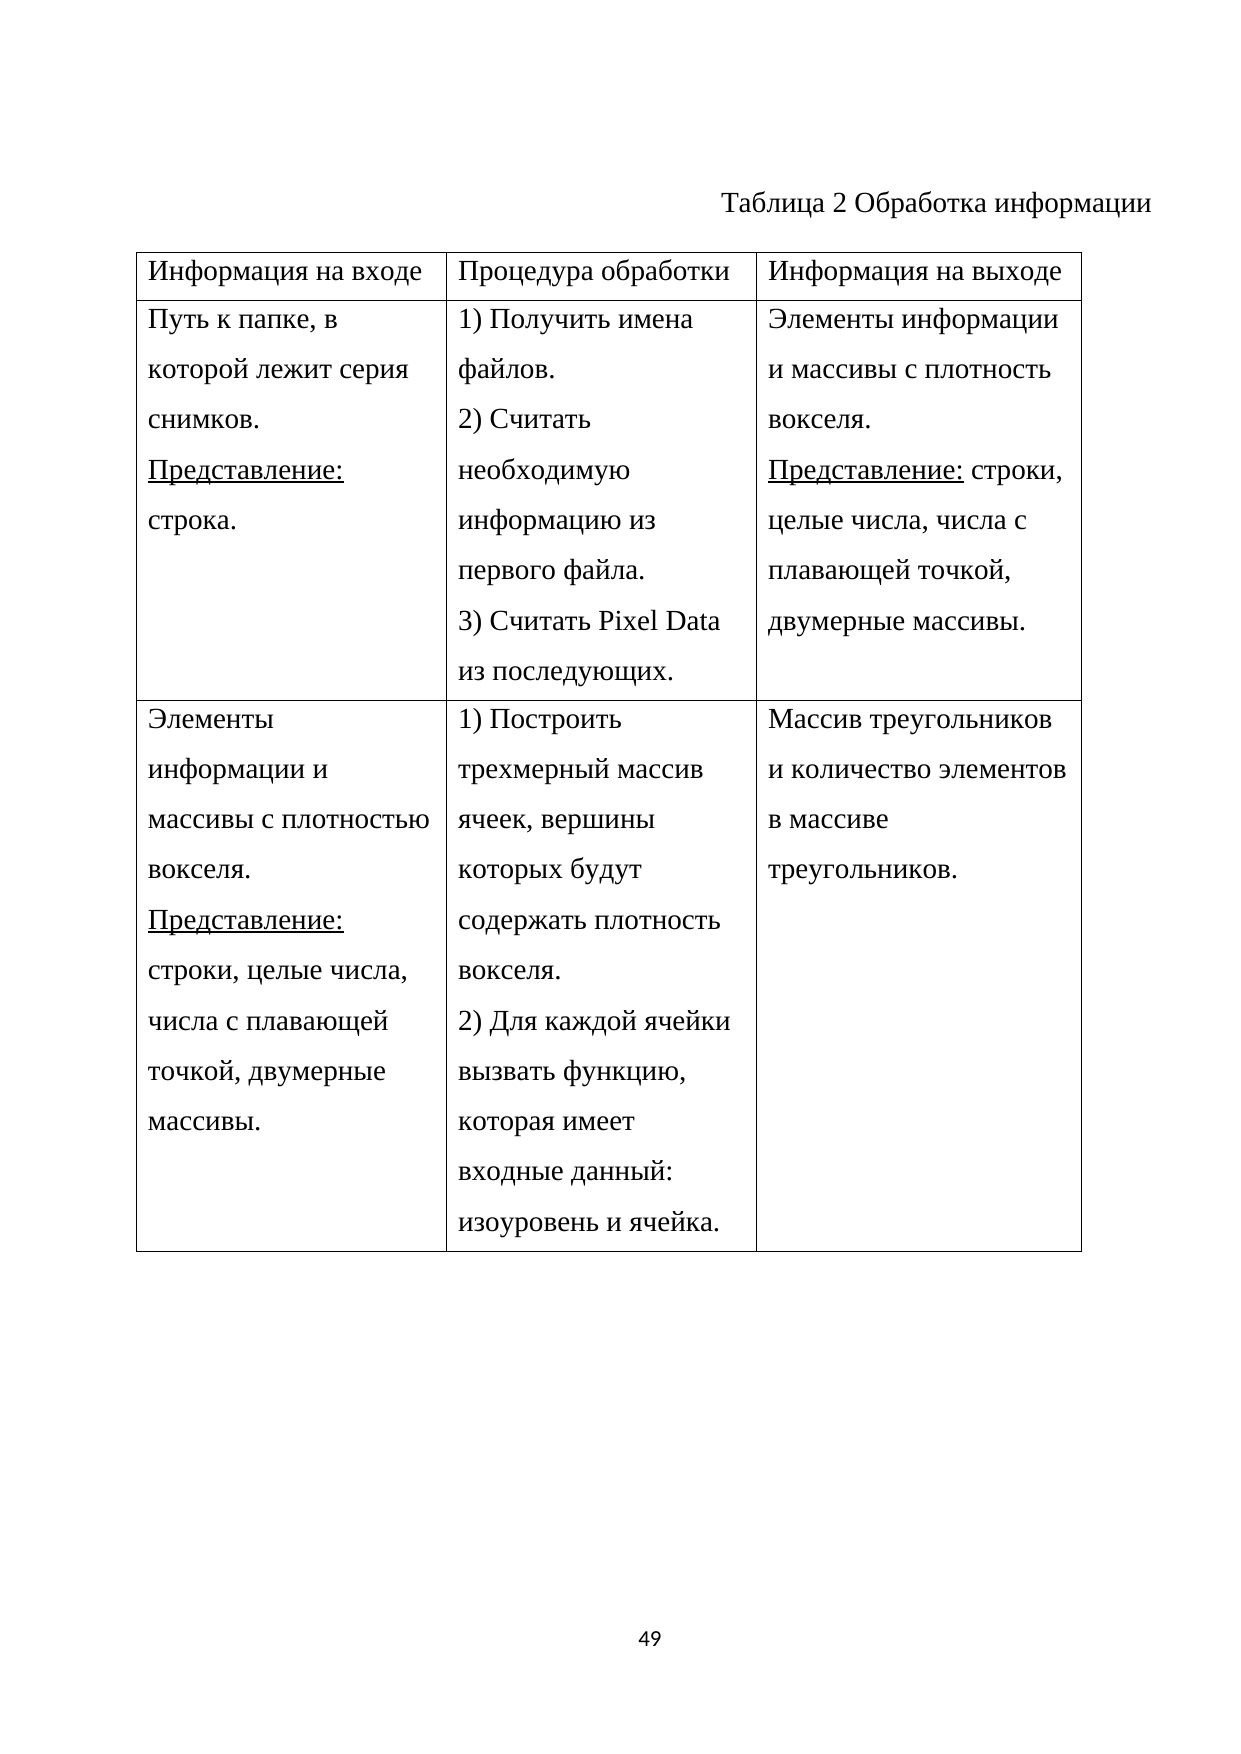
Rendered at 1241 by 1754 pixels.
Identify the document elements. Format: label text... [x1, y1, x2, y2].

table_cell 1) Построить трехмерный массив ячеек, вершины которых будут содержать плотность вокселя. 2) Для каждой ячейки вызвать функцию, которая имеет входные данный: изоуровень и ячейка. [447, 701, 756, 1251]
table_cell 1) Получить имена файлов. 2) Считать необходимую информацию из первого файла. 3) Считать Pixel Data из последующих. [447, 301, 756, 700]
text Таблица 2 Обработка информации [148, 185, 1152, 219]
table_cell Массив треугольников и количество элементов в массиве треугольников. [757, 701, 1081, 1251]
table_header Информация на входе [137, 253, 446, 300]
table_cell Путь к папке, в которой лежит серия снимков. Представление: строка. [137, 301, 446, 700]
table_cell Элементы информации и массивы с плотность вокселя. Представление: строки, целые числа, числа с плавающей точкой, двумерные массивы. [757, 301, 1081, 700]
table_cell Элементы информации и массивы с плотностью вокселя. Представление: строки, целые числа, числа с плавающей точкой, двумерные массивы. [137, 701, 446, 1251]
table_header Информация на выходе [757, 253, 1081, 300]
table_header Процедура обработки [447, 253, 756, 300]
